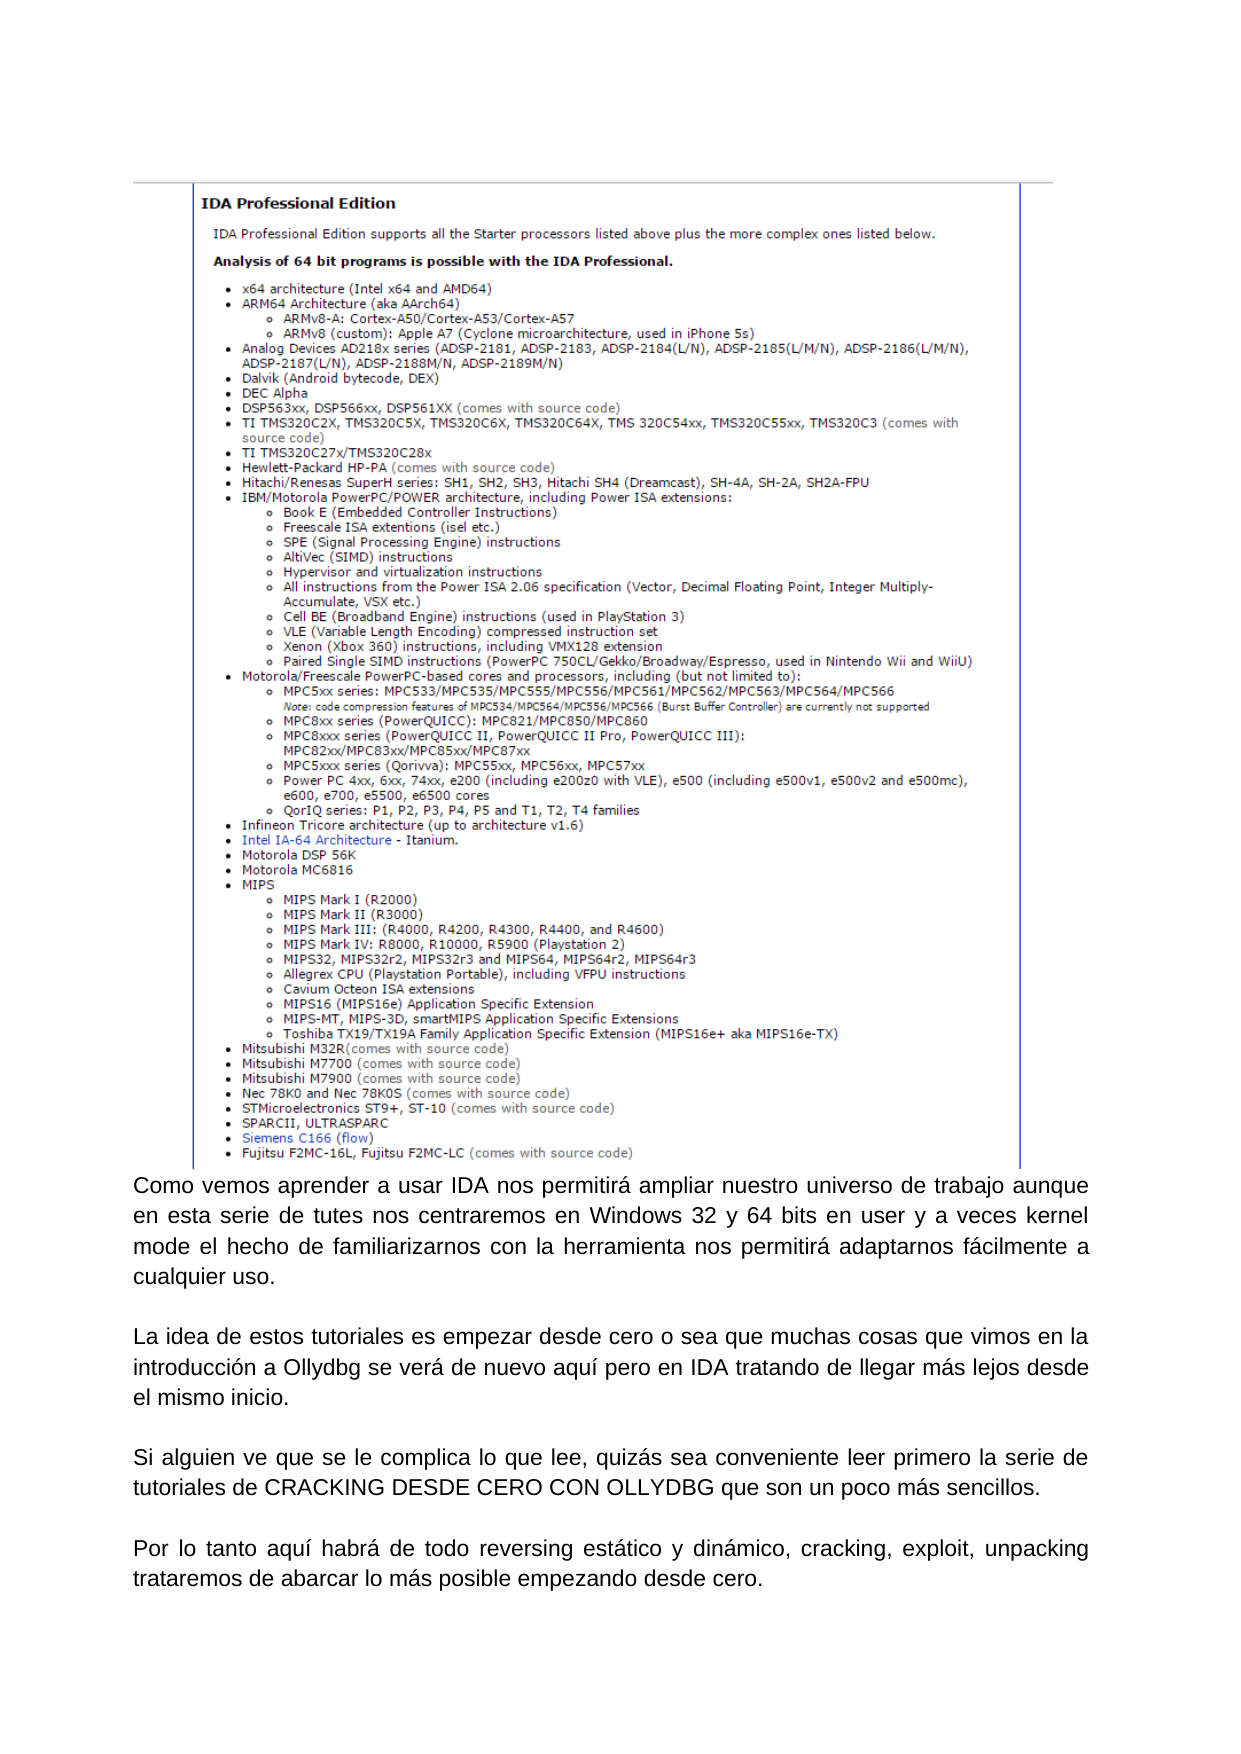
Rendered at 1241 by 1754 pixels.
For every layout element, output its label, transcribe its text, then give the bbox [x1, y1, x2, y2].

text Como vemos aprender a usar IDA nos permitirá ampliar nuestro universo de trabajo aunque en esta serie de tutes nos centraremos en Windows 32 y 64 bits en user y a veces kernel mode el hecho de familiarizarnos con la herramienta nos permitirá adaptarnos fácilmente a cualquier uso. [133, 1172, 1090, 1289]
text Si alguien ve que se le complica lo que lee, quizás sea conveniente leer primero la serie de tutoriales de CRACKING DESDE CERO CON OLLYDBG que son un poco más sencillos. [133, 1444, 1090, 1501]
picture [132, 180, 1054, 1169]
text La idea de estos tutoriales es empezar desde cero o sea que muchas cosas que vimos en la introducción a Ollydbg se verá de nuevo aquí pero en IDA tratando de llegar más lejos desde el mismo inicio. [133, 1323, 1090, 1410]
text Por lo tanto aquí habrá de todo reversing estático y dinámico, cracking, exploit, unpacking trataremos de abarcar lo más posible empezando desde cero. [133, 1535, 1090, 1591]
